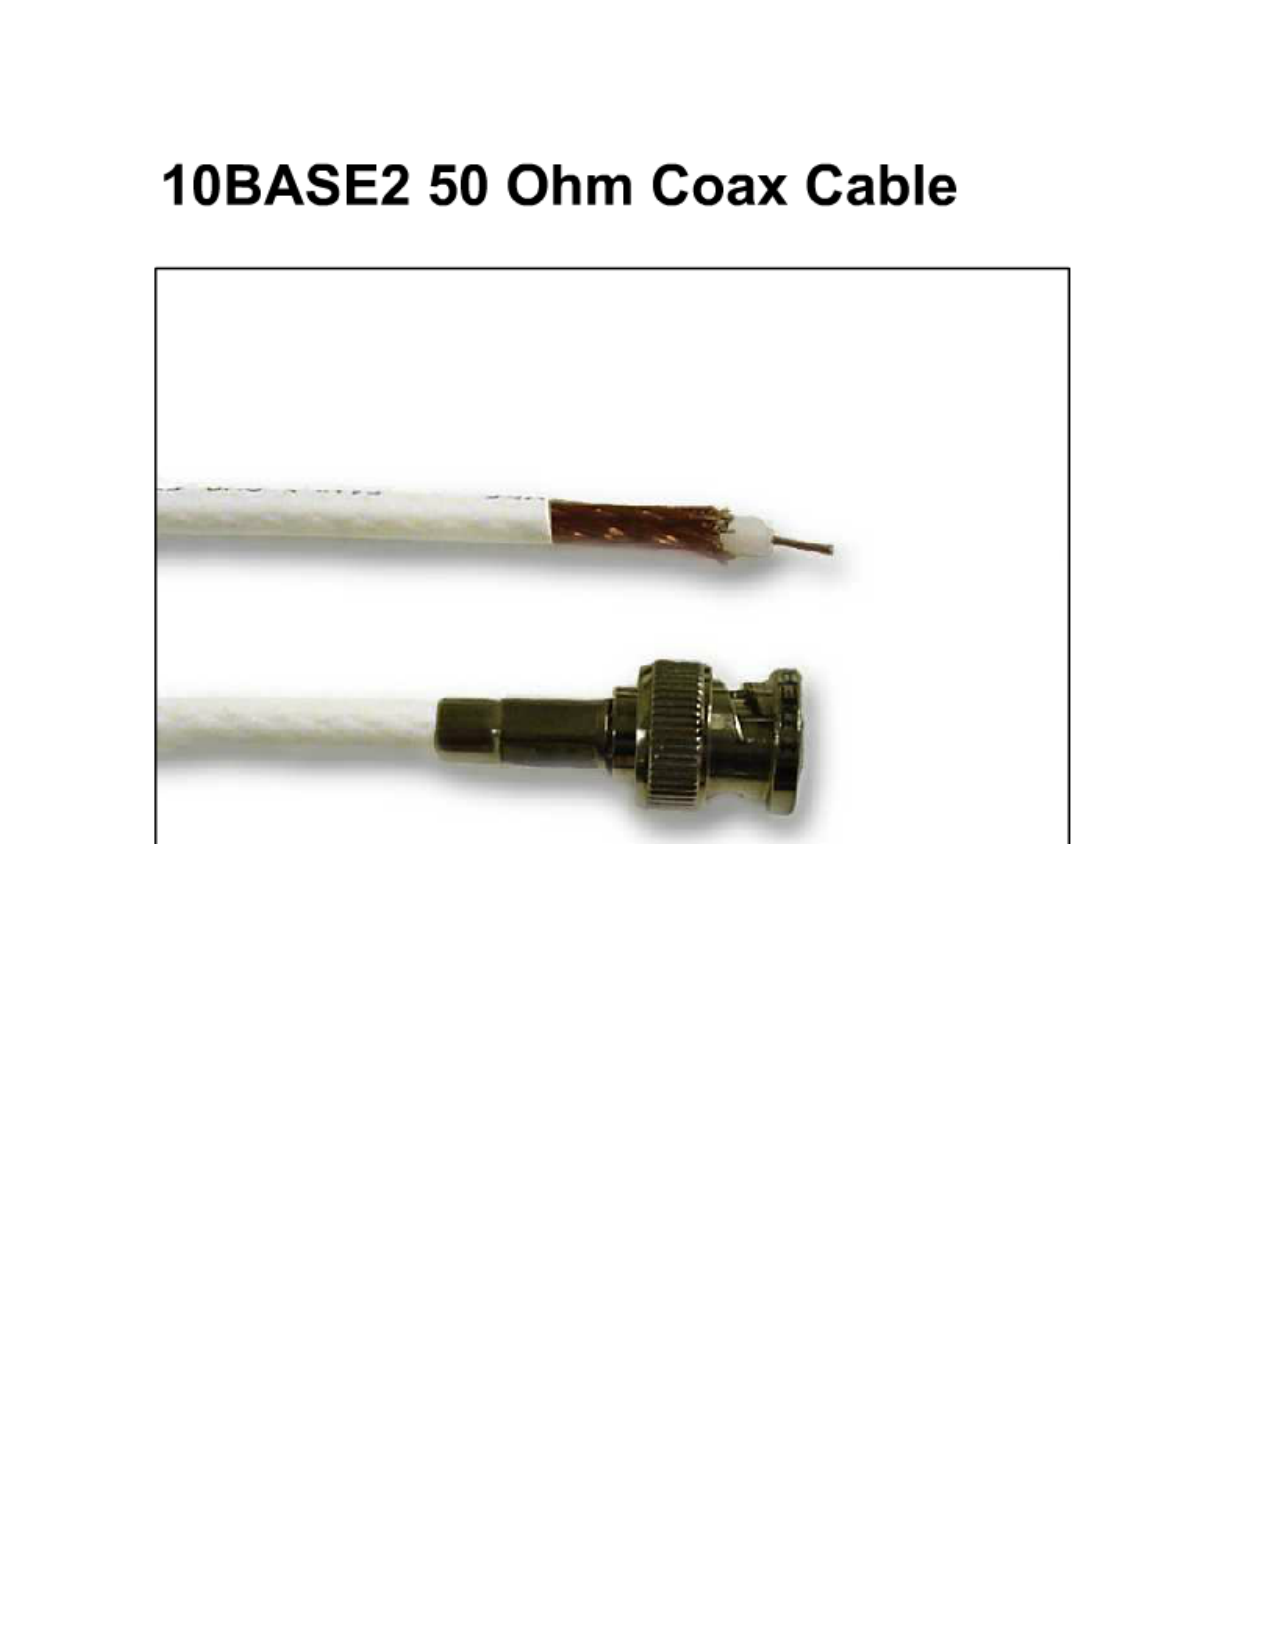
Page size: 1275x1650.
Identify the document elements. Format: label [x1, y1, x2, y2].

picture [150, 150, 1080, 844]
